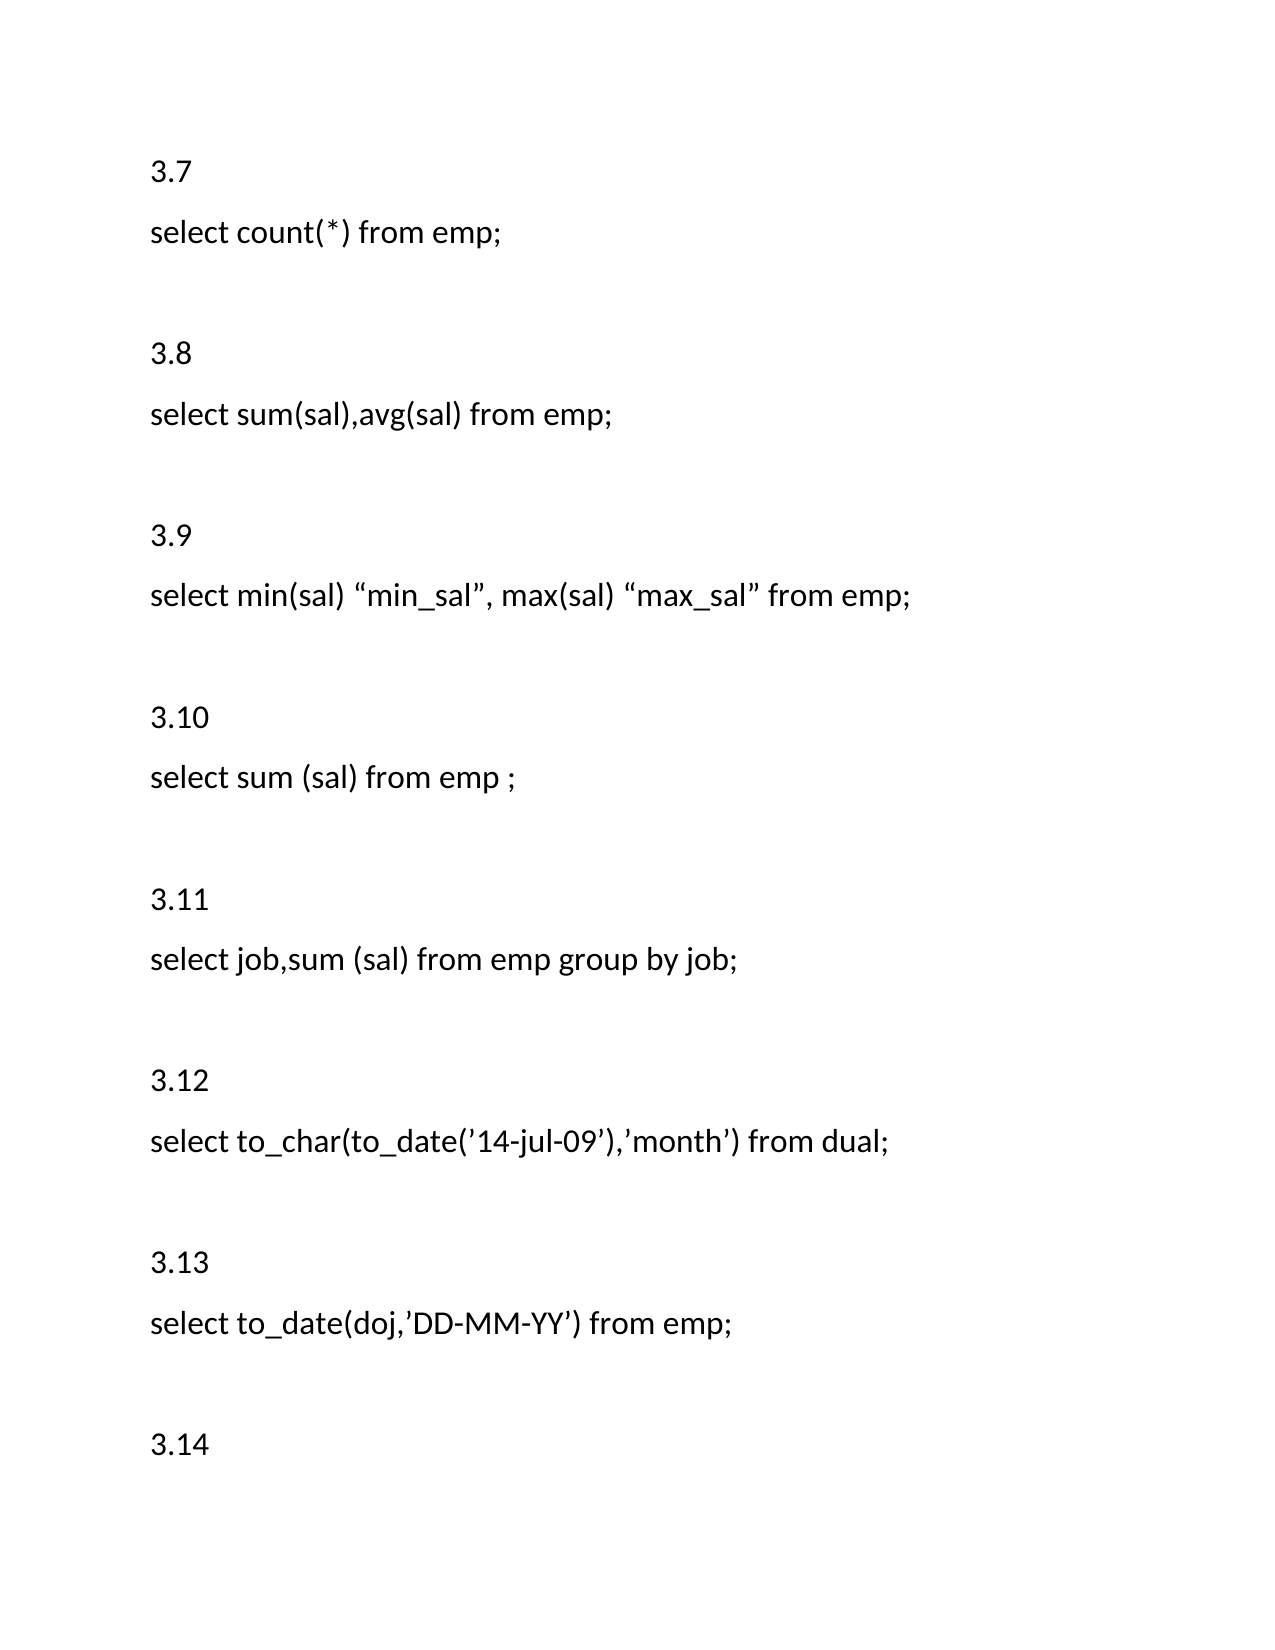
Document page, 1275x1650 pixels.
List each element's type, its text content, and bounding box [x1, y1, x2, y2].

text 3.8 [150, 332, 1125, 373]
text select count(*) from emp; [150, 211, 1125, 251]
text 3.10 [150, 696, 1125, 736]
text 3.13 [150, 1241, 1125, 1282]
text select to_char(to_date(’14-jul-09’),’month’) from dual; [150, 1120, 1125, 1161]
text select sum (sal) from emp ; [150, 756, 1125, 797]
text 3.7 [150, 150, 1125, 191]
text 3.12 [150, 1059, 1125, 1100]
text select job,sum (sal) from emp group by job; [150, 938, 1125, 979]
text select to_date(doj,’DD-MM-YY’) from emp; [150, 1302, 1125, 1343]
text 3.11 [150, 877, 1125, 918]
text 3.14 [150, 1423, 1125, 1464]
text 3.9 [150, 514, 1125, 554]
text select sum(sal),avg(sal) from emp; [150, 392, 1125, 433]
text select min(sal) “min_sal”, max(sal) “max_sal” from emp; [150, 574, 1125, 615]
